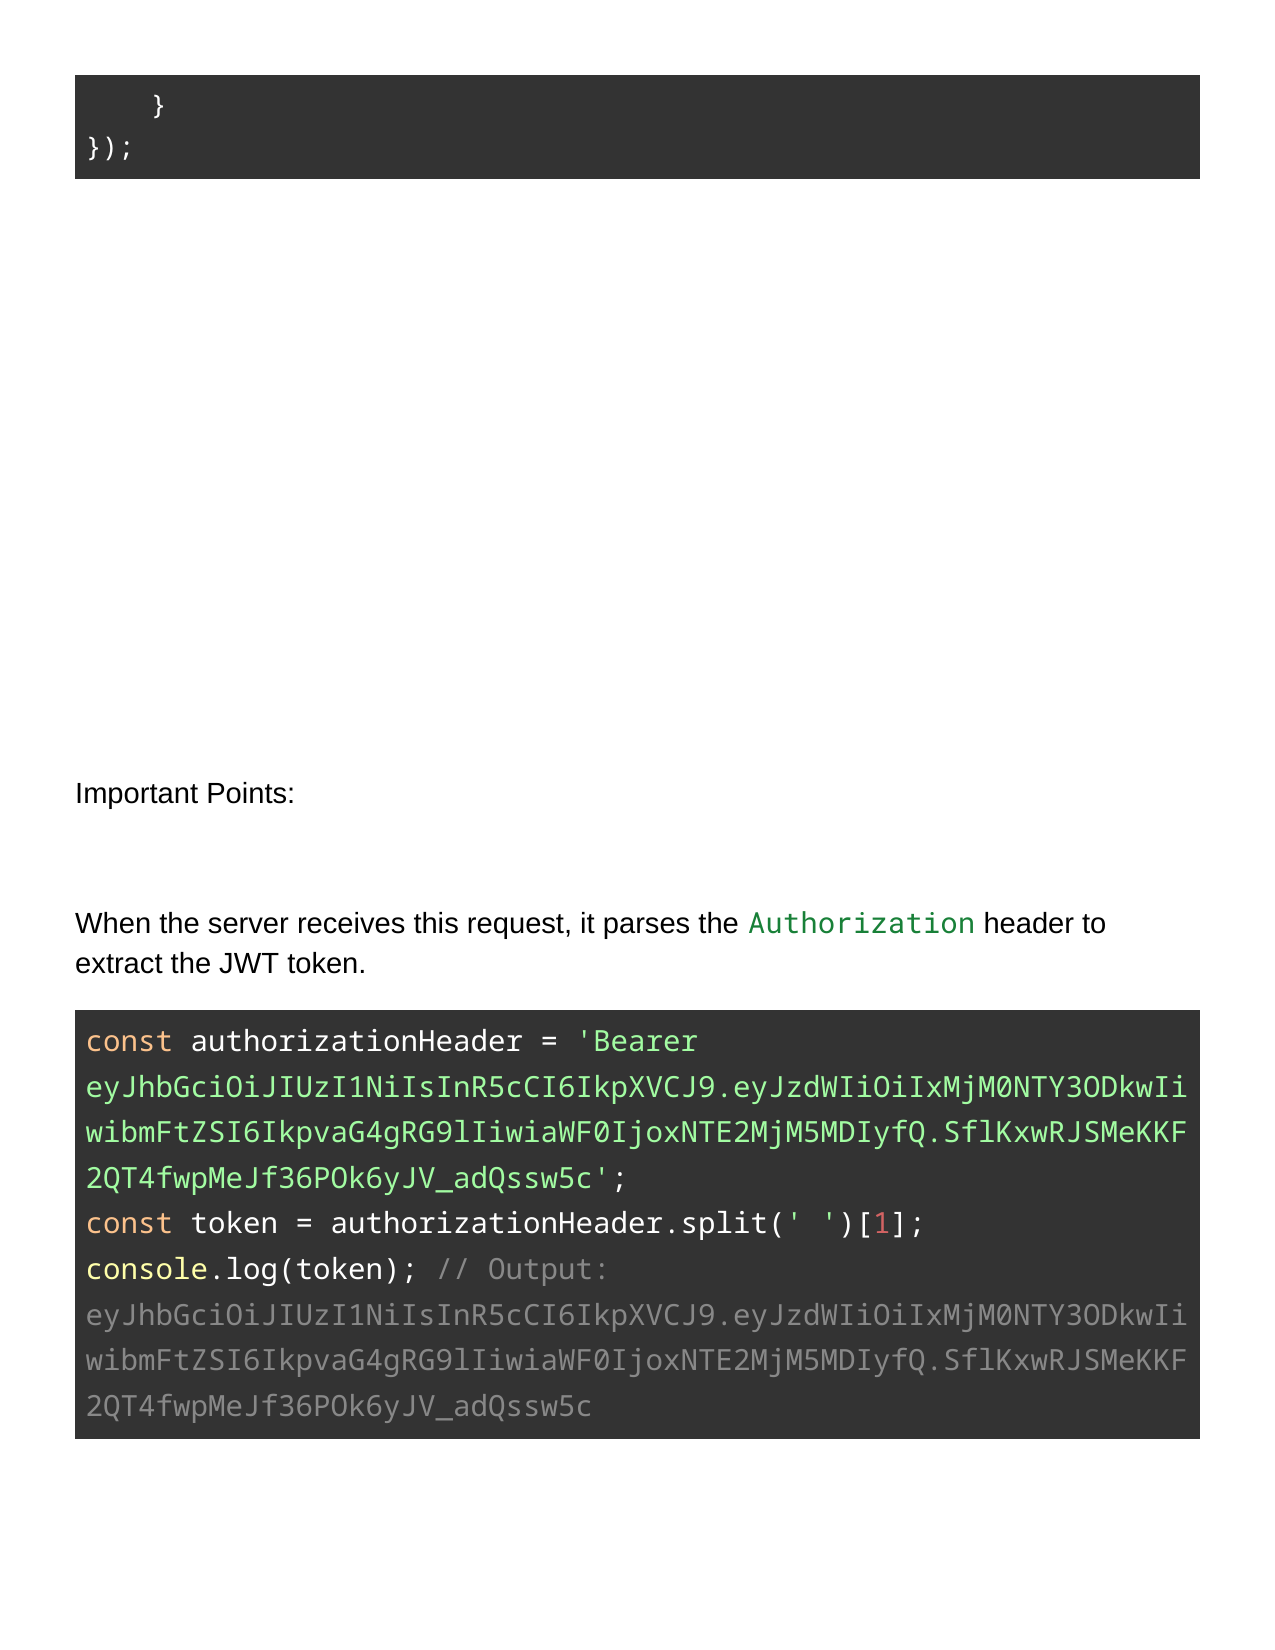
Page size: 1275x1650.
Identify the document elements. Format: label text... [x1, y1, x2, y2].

text When the server receives this request, it parses the Authorization header to extract the JWT token. [75, 903, 1200, 980]
table_header const authorizationHeader = 'Bearer eyJhbGciOiJIUzI1NiIsInR5cCI6IkpXVCJ9.eyJzdWIiOiIxMjM0NTY3ODkwIiwibmFtZSI6IkpvaG4gRG9lIiwiaWF0IjoxNTE2MjM5MDIyfQ.SflKxwRJSMeKKF2QT4fwpMeJf36POk6yJV_adQssw5c'; const token = authorizationHeader.split(' ')[1]; console.log(token); // Output: eyJhbGciOiJIUzI1NiIsInR5cCI6IkpXVCJ9.eyJzdWIiOiIxMjM0NTY3ODkwIiwibmFtZSI6IkpvaG4gRG9lIiwiaWF0IjoxNTE2MjM5MDIyfQ.SflKxwRJSMeKKF2QT4fwpMeJf36POk6yJV_adQssw5c [75, 1010, 1200, 1439]
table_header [75, 75, 1200, 179]
text Important Points: [75, 776, 1200, 809]
